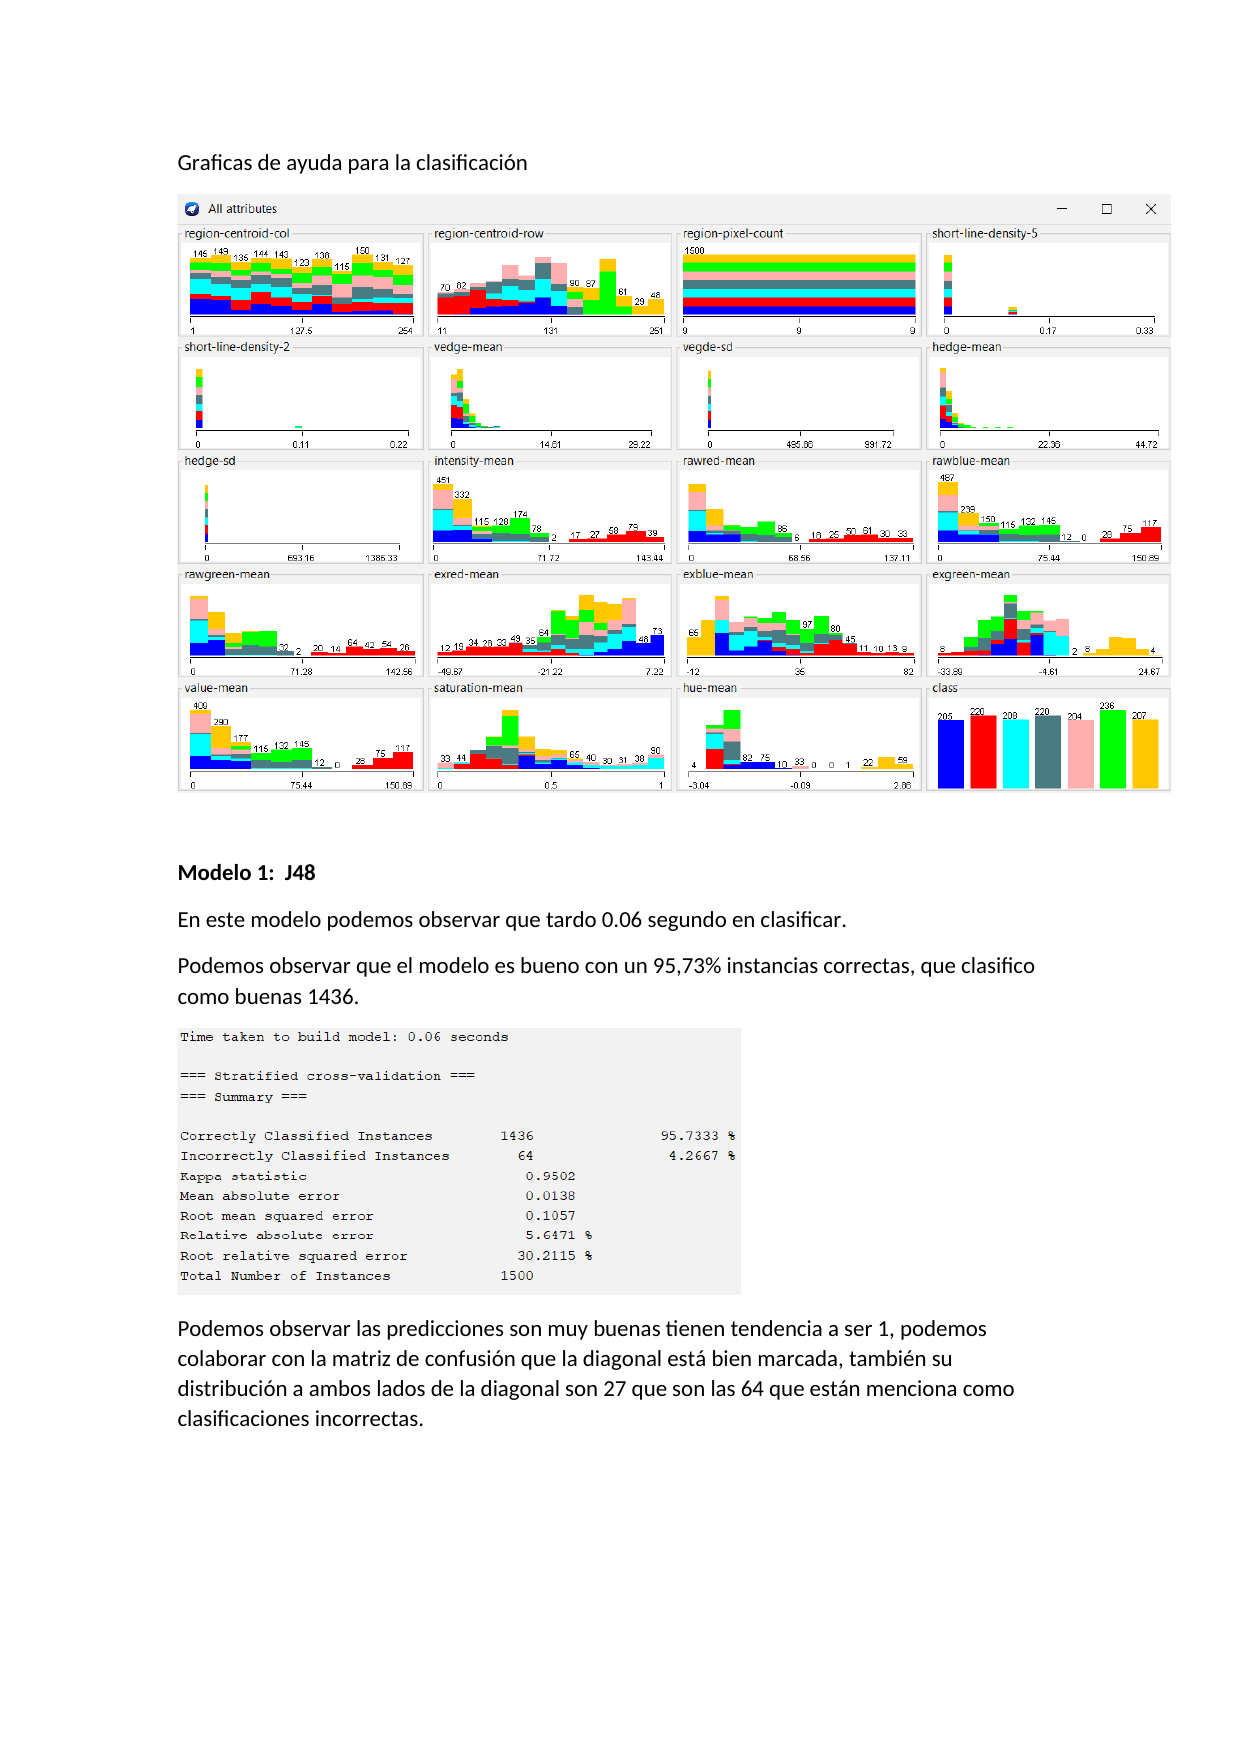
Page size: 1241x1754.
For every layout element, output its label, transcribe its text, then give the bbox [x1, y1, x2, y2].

text Podemos observar que el modelo es bueno con un 95,73% instancias correctas, que clasifico como buenas 1436. [177, 952, 1063, 1010]
picture [177, 194, 1171, 793]
picture [177, 1028, 742, 1295]
text Graficas de ayuda para la clasificación [177, 148, 1063, 176]
text Modelo 1: J48 [177, 858, 1063, 886]
text Podemos observar las predicciones son muy buenas tienen tendencia a ser 1, podemos colaborar con la matriz de confusión que la diagonal está bien marcada, también su distribución a ambos lados de la diagonal son 27 que son las 64 que están menciona como clasificaciones incorrectas. [177, 1314, 1063, 1432]
text En este modelo podemos observar que tardo 0.06 segundo en clasificar. [177, 905, 1063, 933]
